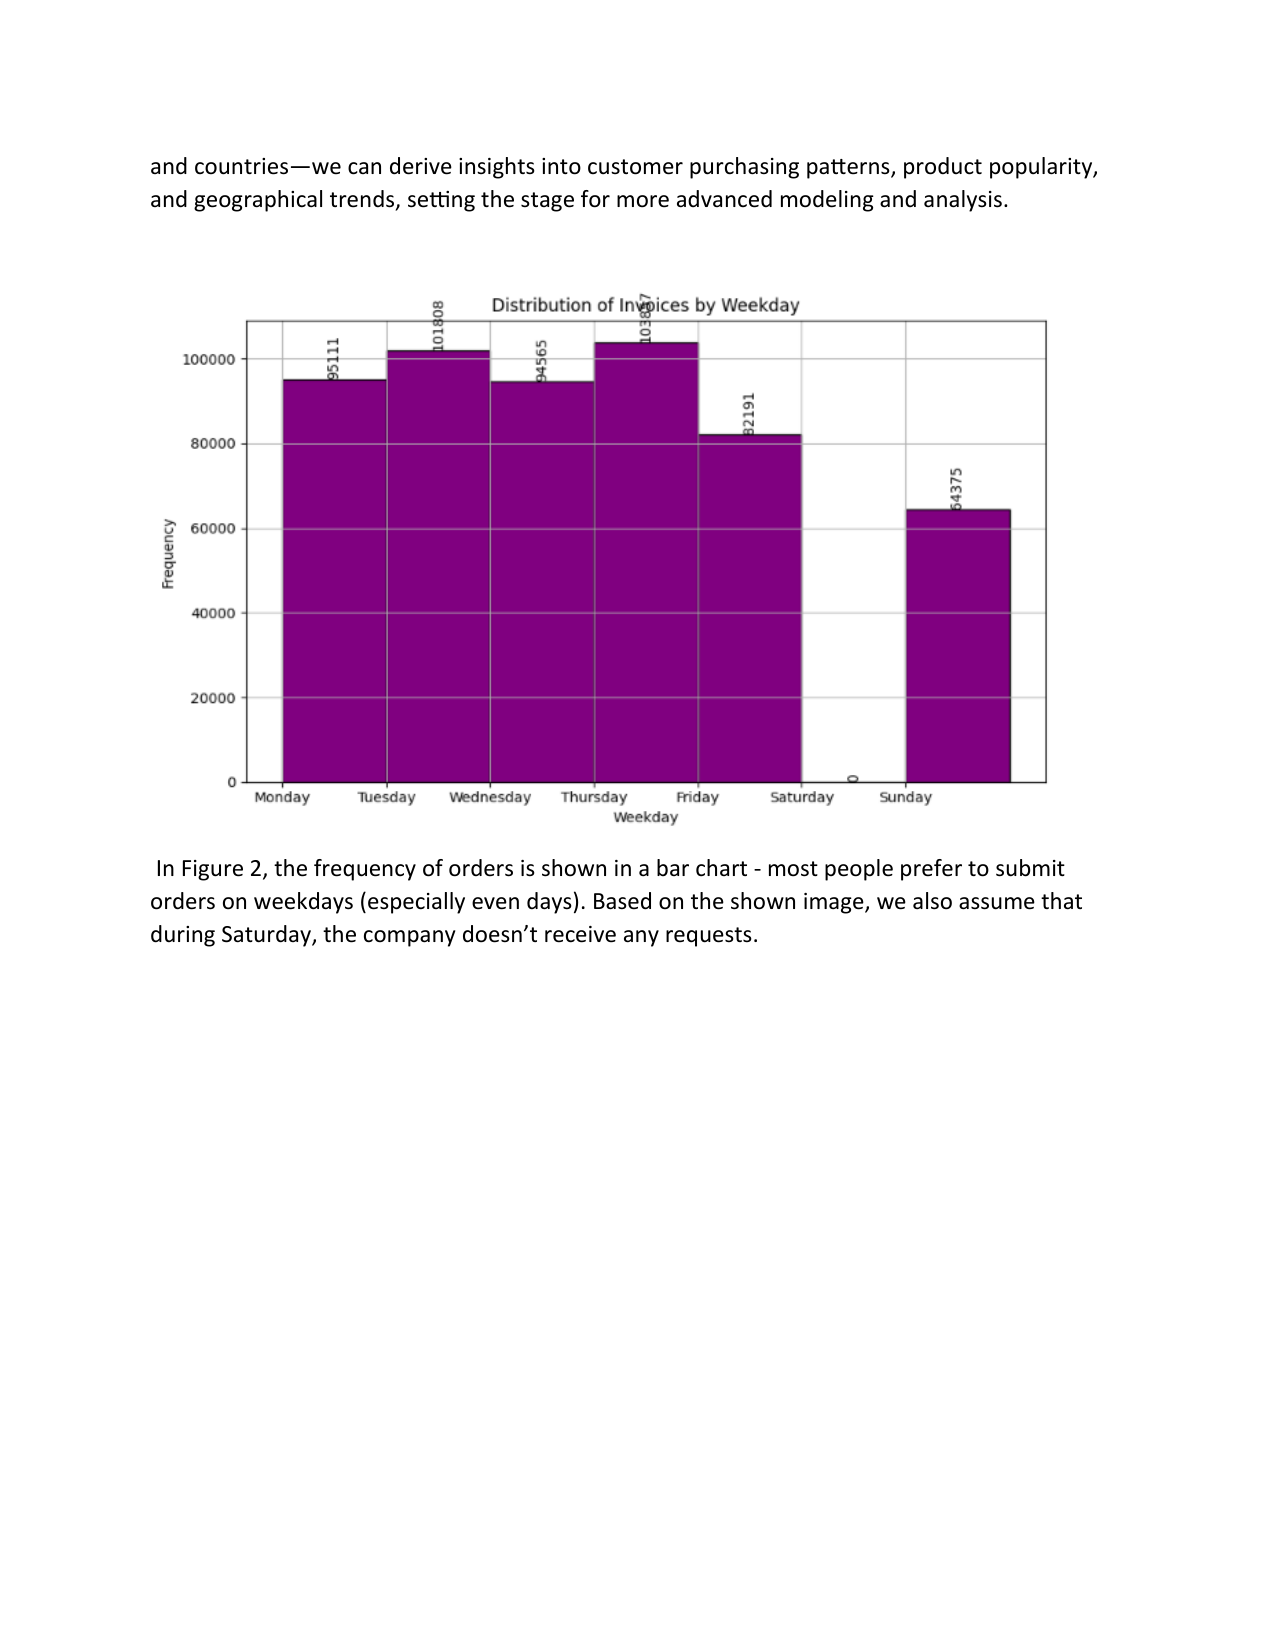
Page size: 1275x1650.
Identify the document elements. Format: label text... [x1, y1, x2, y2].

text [150, 150, 1125, 213]
text In Figure 2, the frequency of orders is shown in a bar chart - most people prefer to submit orders on weekdays (especially even days). Based on the shown image, we also assume that during Saturday, the company doesn’t receive any requests. [150, 852, 1125, 948]
picture [150, 282, 1080, 834]
